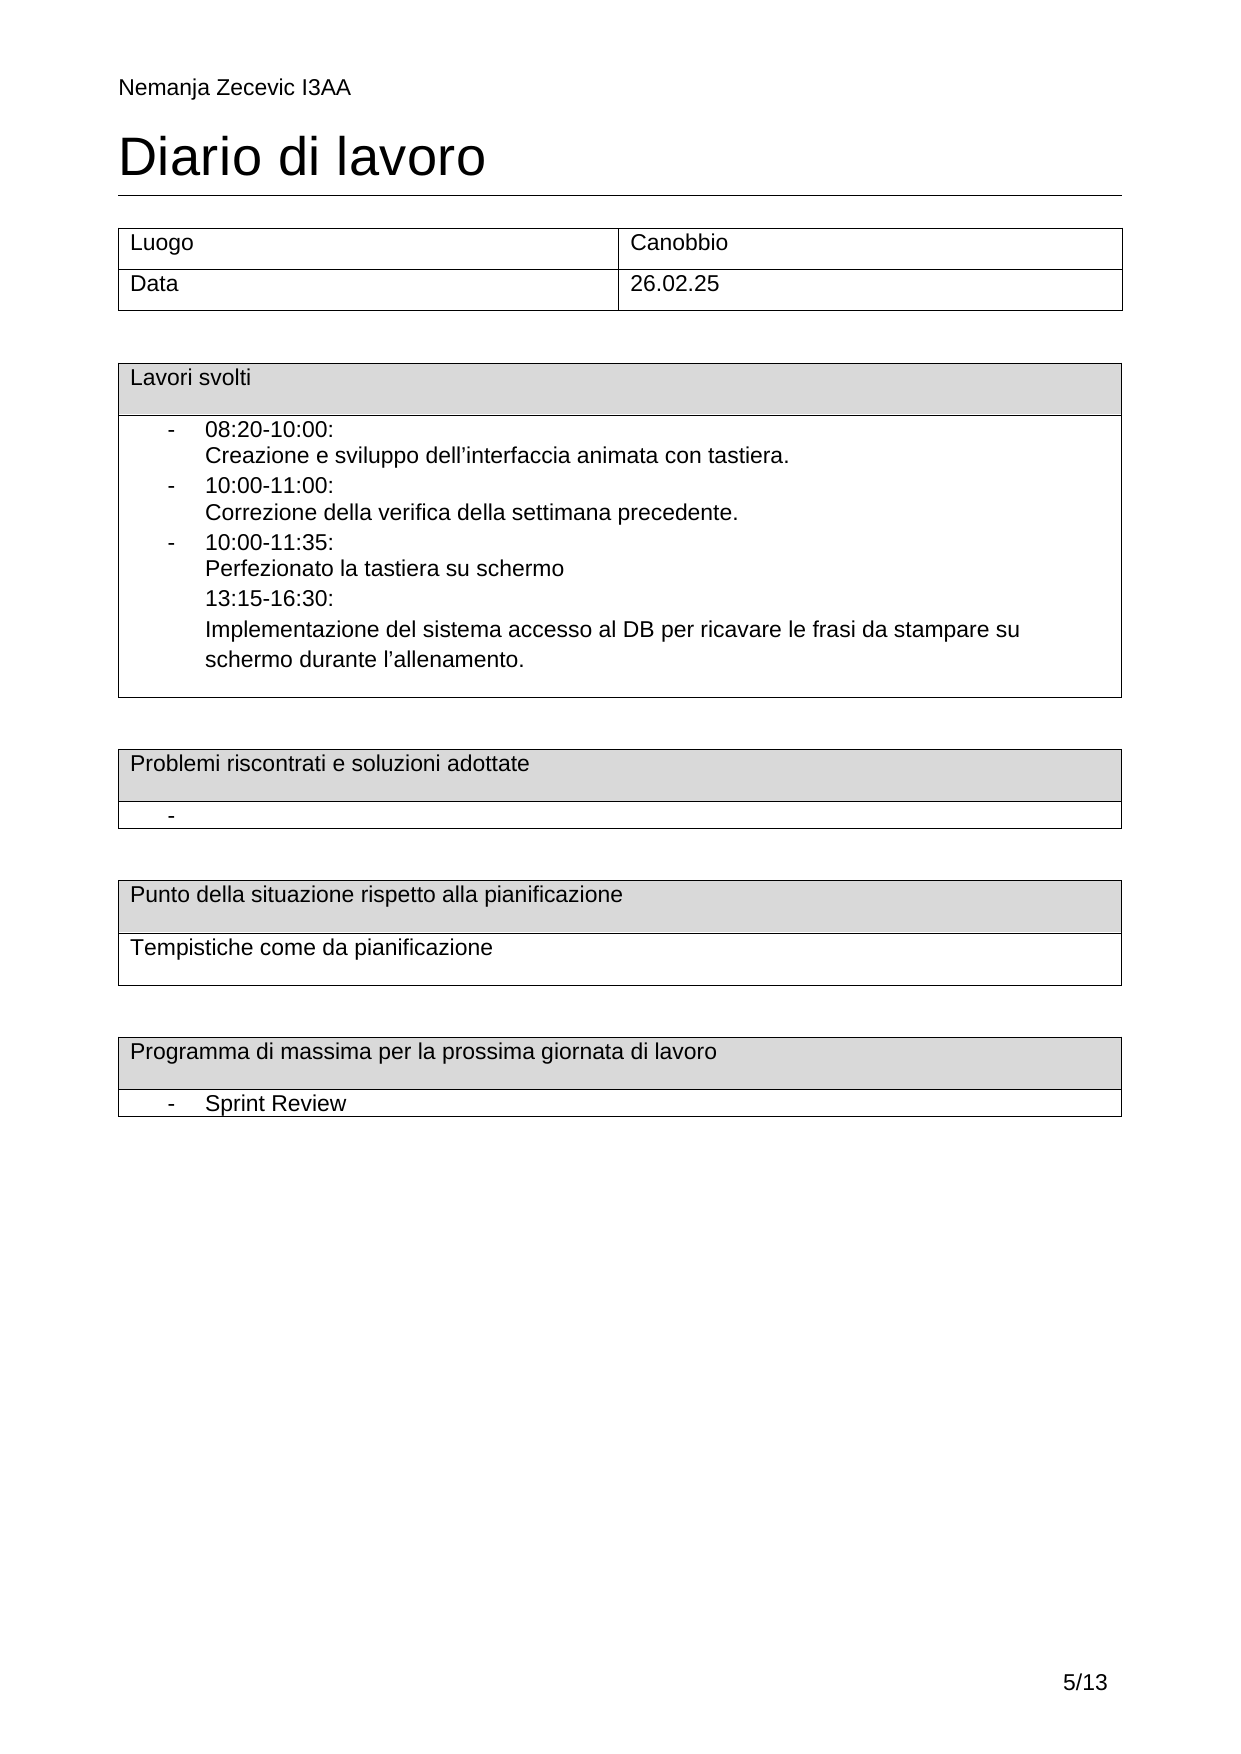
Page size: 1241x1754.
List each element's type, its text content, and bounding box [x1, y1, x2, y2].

title Diario di lavoro [118, 125, 1122, 195]
table_header Programma di massima per la prossima giornata di lavoro [119, 1038, 1121, 1089]
table_header Luogo [119, 229, 618, 269]
table_cell 26.02.25 [619, 270, 1122, 310]
table_header Problemi riscontrati e soluzioni adottate [119, 750, 1121, 801]
table_cell 08:20-10:00: Creazione e sviluppo dell’interfaccia animata con tastiera. 10:00-11:00: Correzione della verifica della settimana precedente. 10:00-11:35: Perfezionato la tastiera su schermo 13:15-16:30: Implementazione del sistema accesso al DB per ricavare le frasi da stampare su schermo durante l’allenamento. [119, 416, 1121, 697]
table_header Canobbio [619, 229, 1122, 269]
table_cell Tempistiche come da pianificazione [119, 934, 1121, 984]
table_cell Sprint Review [119, 1090, 1121, 1116]
table_header Punto della situazione rispetto alla pianificazione [119, 881, 1121, 932]
table_cell Data [119, 270, 618, 310]
table_cell [119, 802, 1121, 828]
table_header Lavori svolti [119, 364, 1121, 414]
